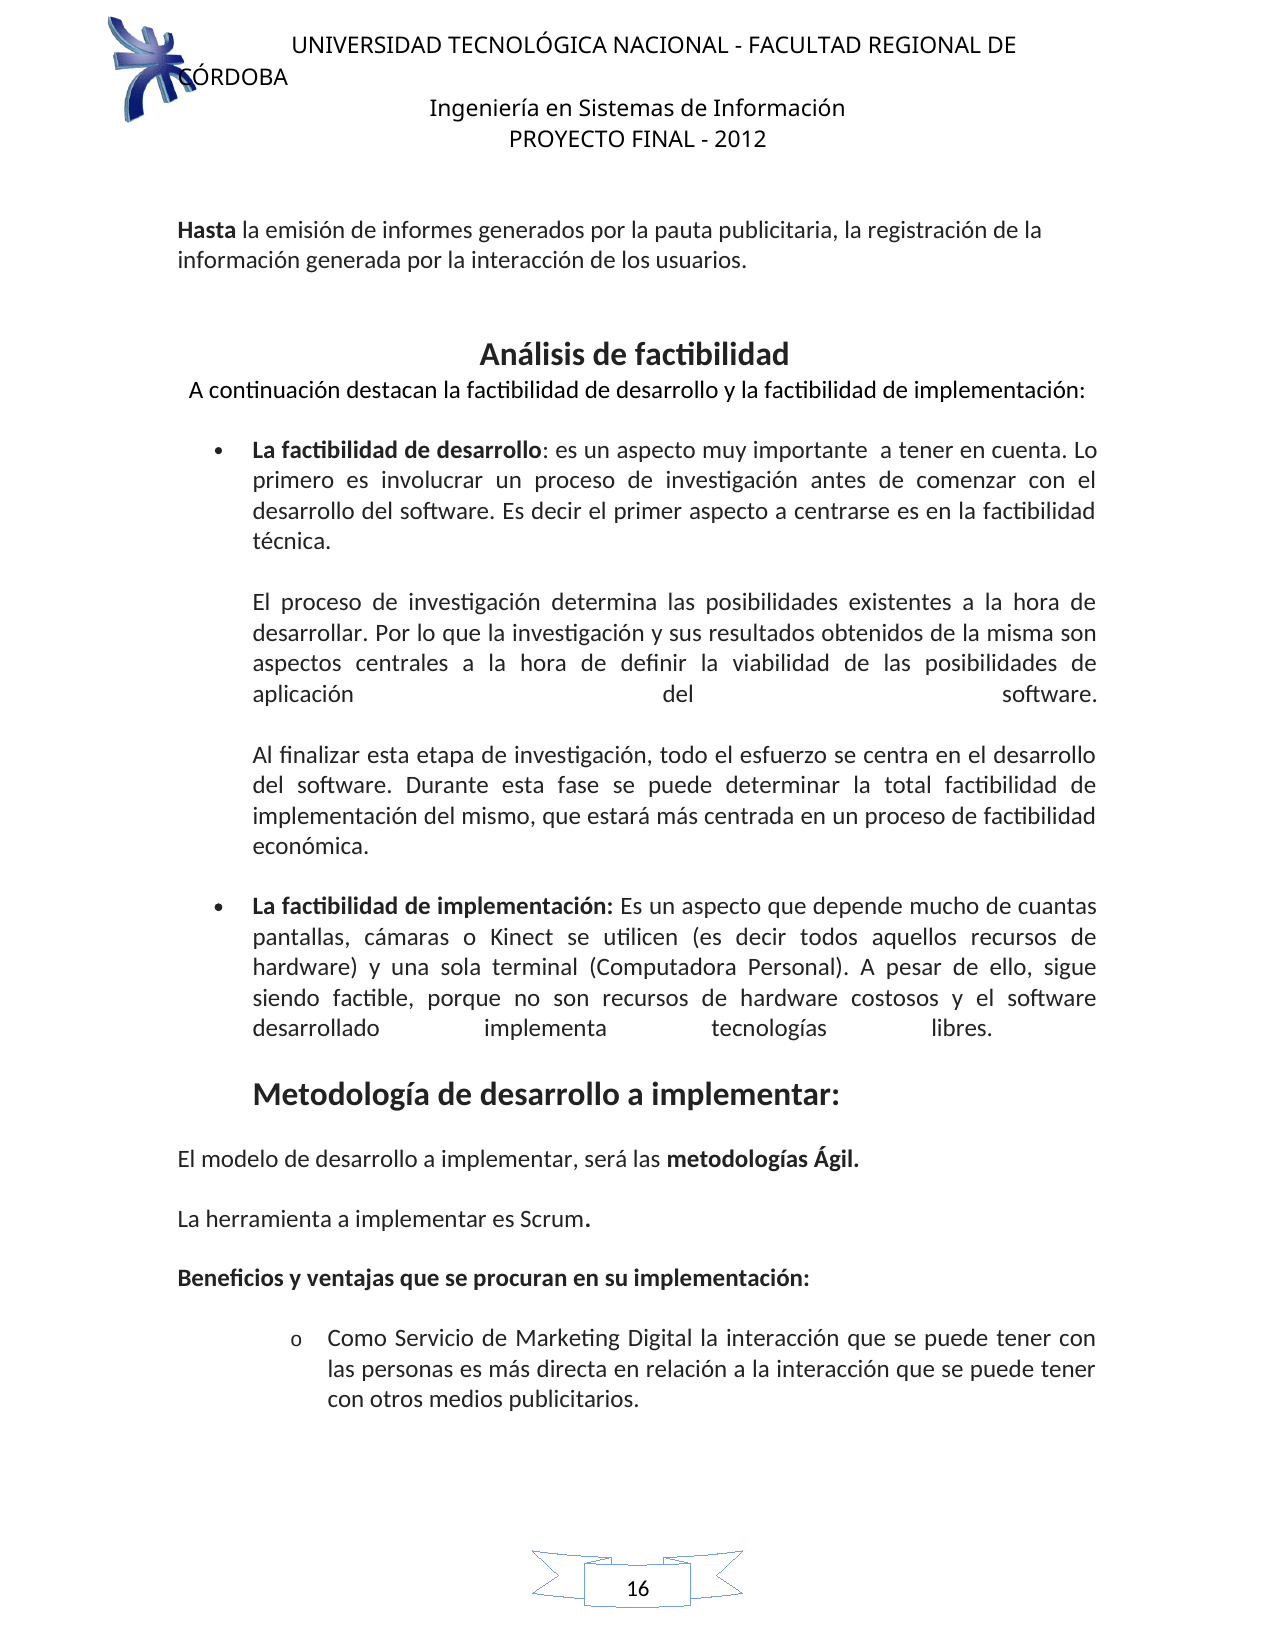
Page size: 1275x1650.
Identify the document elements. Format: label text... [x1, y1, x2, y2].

list Como Servicio de Marketing Digital la interacción que se puede tener con las personas es más directa en relación a la interacción que se puede tener con otros medios publicitarios. [290, 1322, 1098, 1414]
text Beneficios y ventajas que se procuran en su implementación: [177, 1263, 1098, 1293]
text Análisis de factibilidad A continuación destacan la factibilidad de desarrollo y la factibilidad de implementación: [177, 303, 1098, 404]
text La herramienta a implementar es Scrum. [177, 1203, 1098, 1233]
text Hasta la emisión de informes generados por la pauta publicitaria, la registración de la información generada por la interacción de los usuarios. [177, 214, 1098, 303]
list La factibilidad de implementación: Es un aspecto que depende mucho de cuantas pantallas, cámaras o Kinect se utilicen (es decir todos aquellos recursos de hardware) y una sola terminal (Computadora Personal). A pesar de ello, sigue siendo factible, porque no son recursos de hardware costosos y el software desarrollado implementa tecnologías libres. Metodología de desarrollo a implementar: [215, 890, 1098, 1114]
text El modelo de desarrollo a implementar, será las metodologías Ágil. [177, 1143, 1098, 1174]
